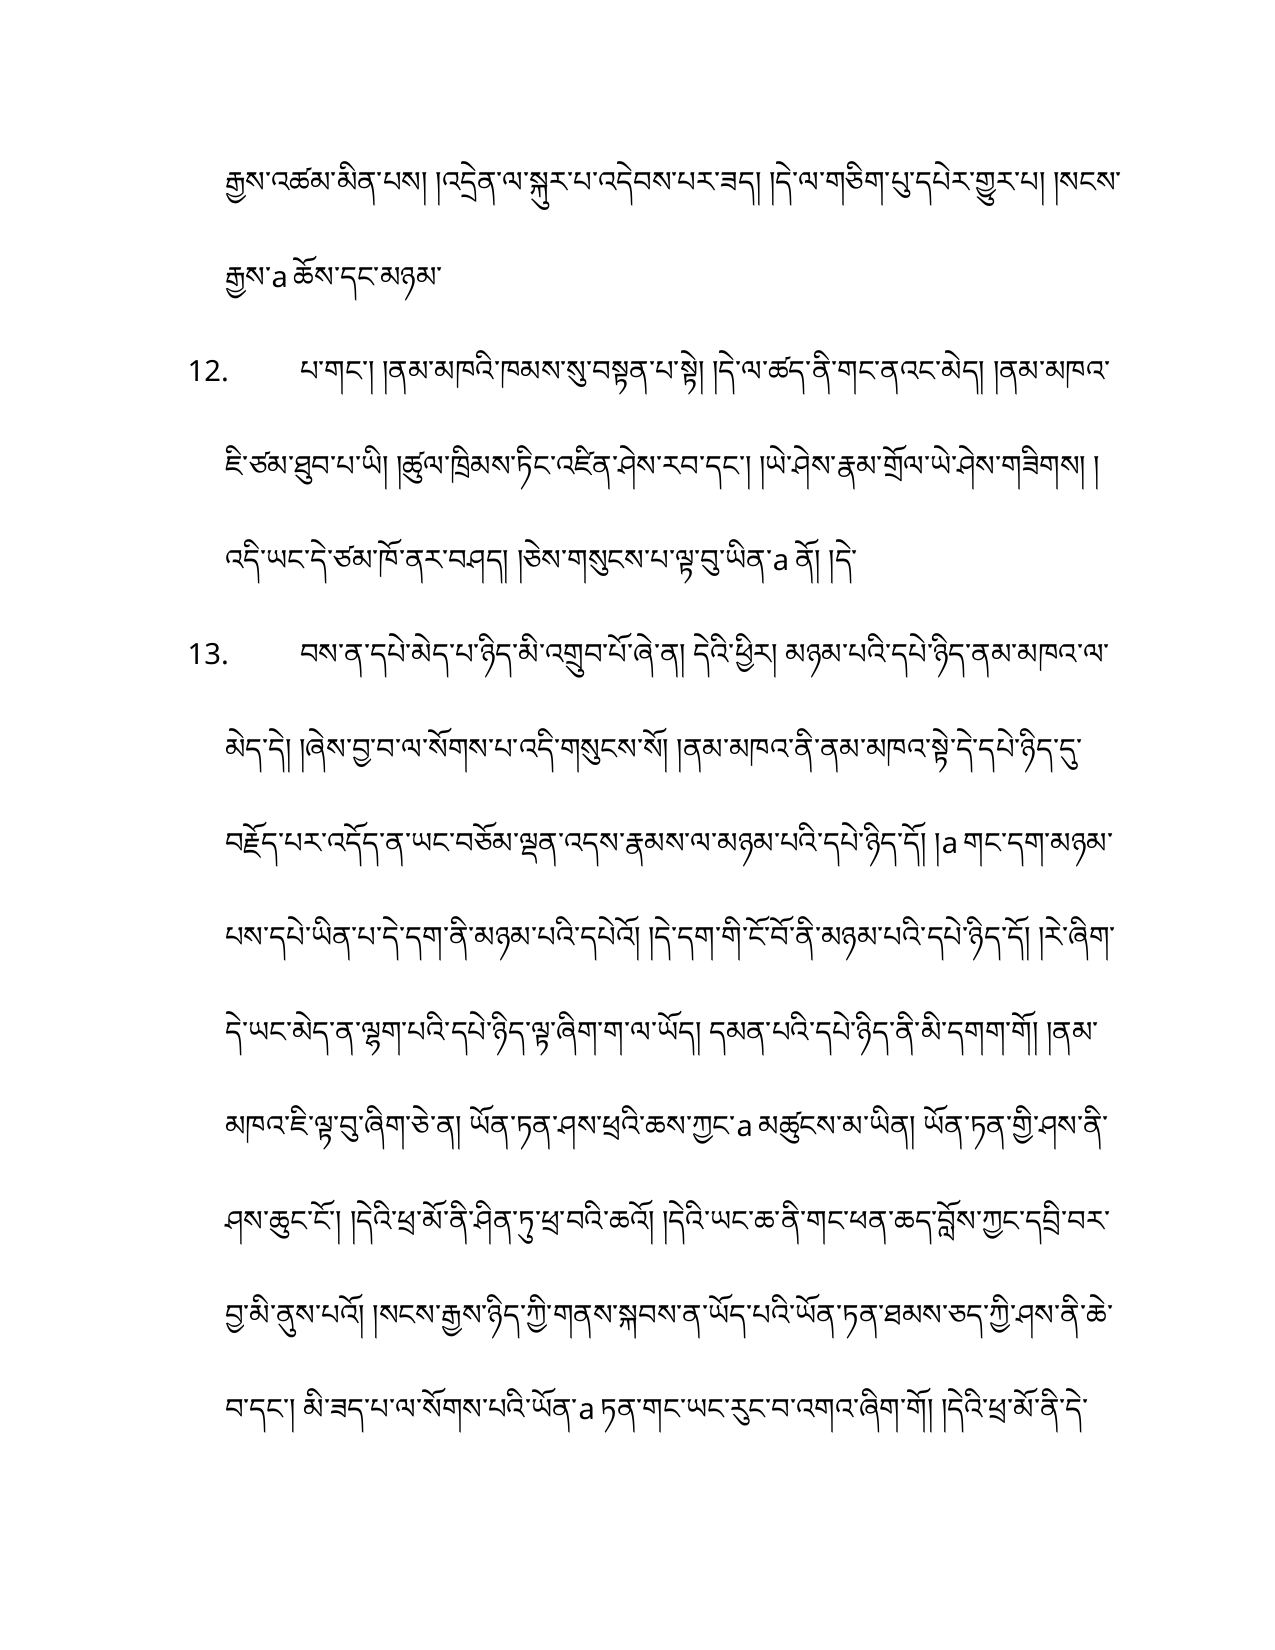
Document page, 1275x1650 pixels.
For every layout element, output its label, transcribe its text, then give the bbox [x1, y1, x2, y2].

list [187, 150, 1125, 326]
list པ་གང༌། །ནམ་མཁའི་ཁམས་སུ་བསྟན་པ་སྟེ། །དེ་ལ་ཚད་ནི་གང་ནའང་མེད། །ནམ་མཁའ་ཇི་ཙམ་ཐུབ་པ་ཡི། །ཚུལ་ཁྲིམས་ཏིང་འཛིན་ཤེས་རབ་དང༌། །ཡེ་ཤེས་རྣམ་གྲོལ་ཡེ་ཤེས་གཟིགས། །འདི་ཡང་དེ་ཙམ་ཁོ་ནར་བཤད། །ཅེས་གསུངས་པ་ལྟ་བུ་ཡིན་aནོ། །དེ་ [187, 339, 1125, 609]
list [187, 622, 1125, 1459]
